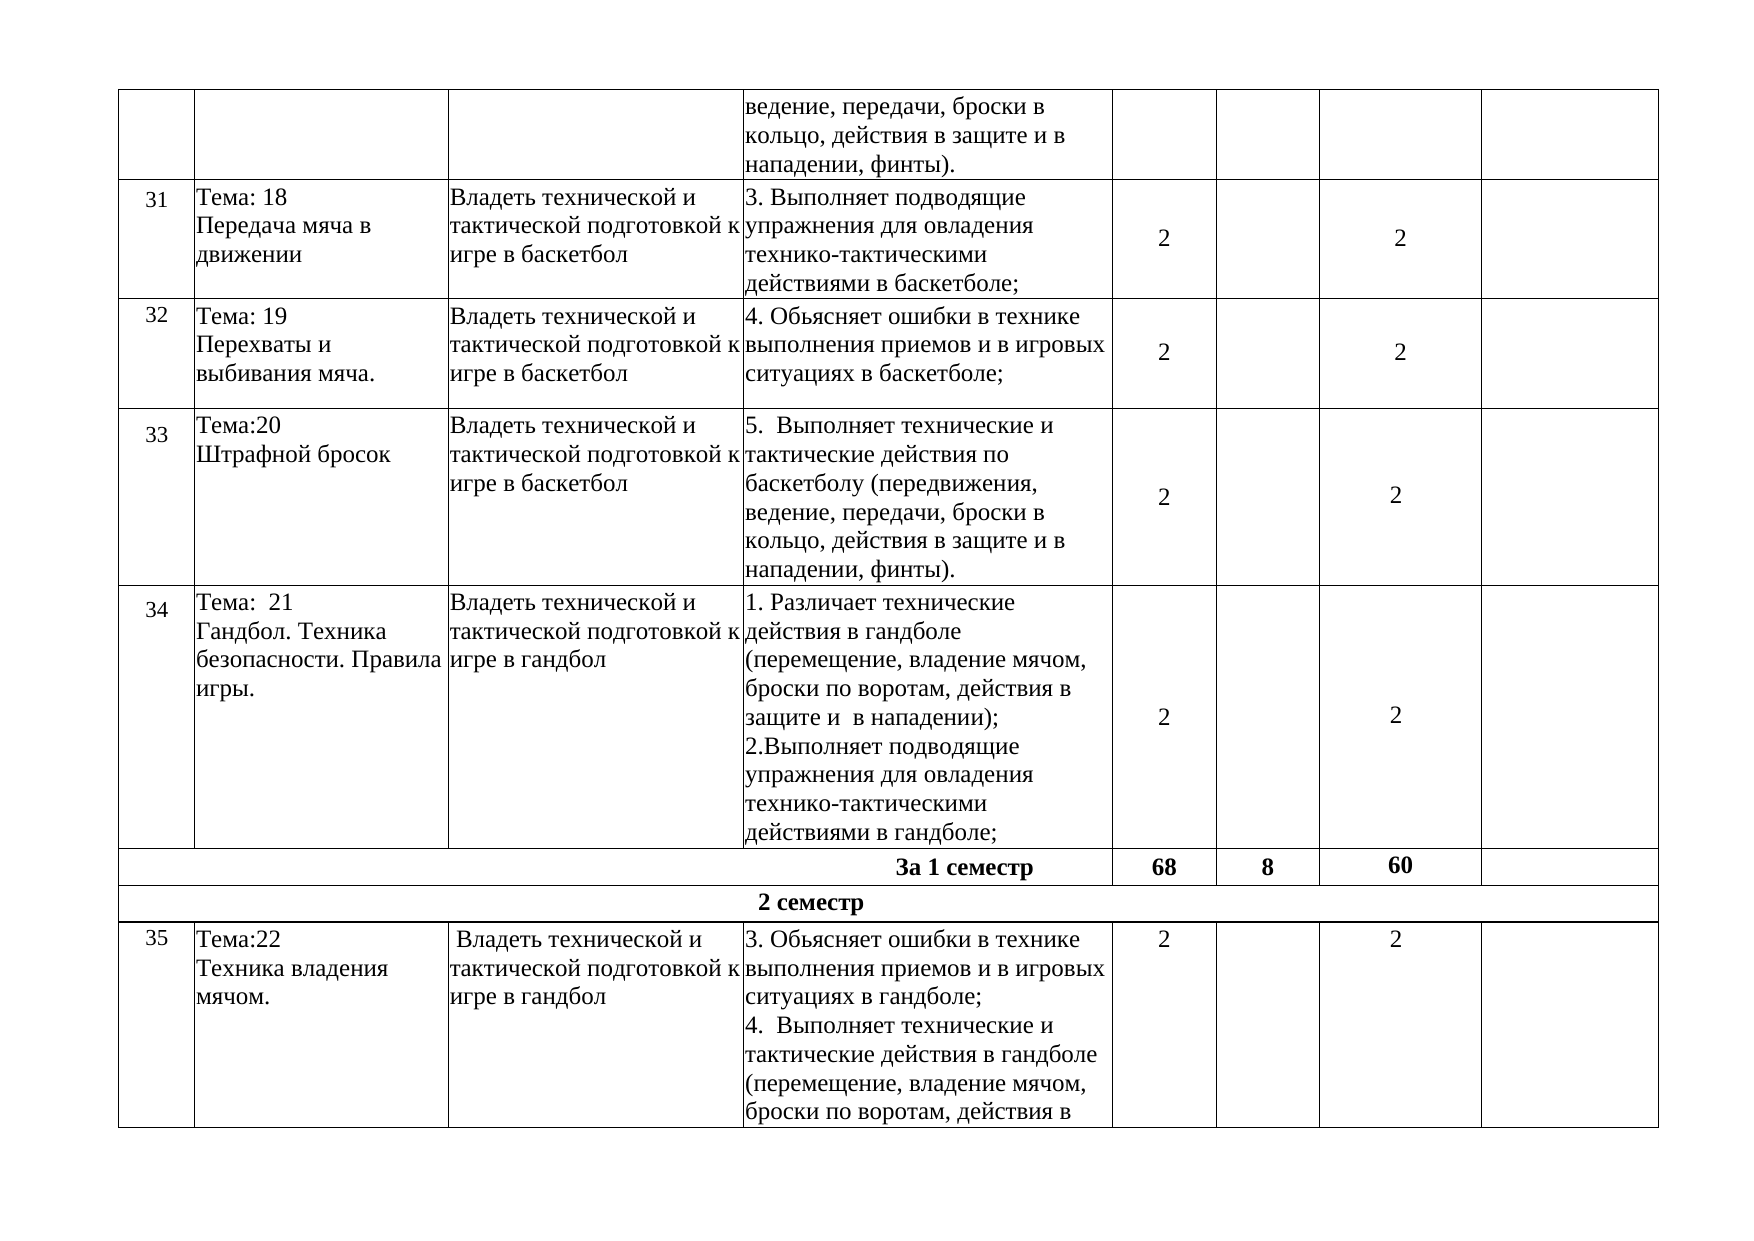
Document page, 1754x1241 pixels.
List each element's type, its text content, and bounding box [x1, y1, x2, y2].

table_cell 2 [1113, 180, 1216, 298]
table_cell [1217, 409, 1319, 584]
table_cell 2 [1113, 586, 1216, 847]
table_cell 2 [1320, 180, 1481, 298]
table_cell 2 [1113, 923, 1216, 1127]
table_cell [744, 90, 1112, 179]
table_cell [744, 923, 1112, 1127]
table_cell 2 [1113, 409, 1216, 584]
table_cell [1482, 90, 1658, 179]
table_cell Тема: 18 Передача мяча в движении [195, 180, 448, 298]
table_cell [1217, 90, 1319, 179]
table_cell 2 [1320, 299, 1481, 408]
table_cell [1482, 409, 1658, 584]
table_cell [1217, 299, 1319, 408]
table_cell Владеть технической и тактической подготовкой к игре в баскетбол [449, 299, 743, 408]
table_cell 8 [1217, 849, 1319, 884]
table_cell 60 [1320, 849, 1481, 884]
table_cell 2 [1113, 299, 1216, 408]
table_cell 68 [1113, 849, 1216, 884]
table_cell 30 [119, 90, 194, 179]
table_cell Тема: 21 Гандбол. Техника безопасности. Правила игры. [195, 586, 448, 847]
table_cell 2 [1320, 409, 1481, 584]
table_cell [1217, 180, 1319, 298]
table_cell 4. Обьясняет ошибки в технике выполнения приемов и в игровых ситуациях в баскетболе; [744, 299, 1112, 408]
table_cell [195, 923, 448, 1127]
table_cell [195, 90, 448, 179]
table_cell Владеть технической и тактической подготовкой к игре в баскетбол [449, 409, 743, 584]
table_cell 32 [119, 299, 194, 408]
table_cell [449, 90, 743, 179]
table_cell 33 [119, 409, 194, 584]
table_cell 2 [1320, 586, 1481, 847]
table_cell За 1 семестр [119, 849, 1112, 884]
table_cell Тема: 19 Перехваты и выбивания мяча. [195, 299, 448, 408]
table_cell Владеть технической и тактической подготовкой к игре в баскетбол [449, 180, 743, 298]
table_cell [1217, 923, 1319, 1127]
table_cell [1482, 180, 1658, 298]
table_cell [1217, 586, 1319, 847]
table_cell [1482, 849, 1658, 884]
table_cell Владеть технической и тактической подготовкой к игре в гандбол [449, 586, 743, 847]
table_cell 1. Различает технические действия в гандболе (перемещение, владение мячом, броски по воротам, действия в защите и в нападении); 2.Выполняет подводящие упражнения для овладения технико-тактическими действиями в гандболе; [744, 586, 1112, 847]
table_cell 2 [1113, 90, 1216, 179]
table_cell [1482, 923, 1658, 1127]
table_cell [1482, 299, 1658, 408]
table_cell 34 [119, 586, 194, 847]
table_cell Тема:20 Штрафной бросок [195, 409, 448, 584]
table_cell [1482, 586, 1658, 847]
table_cell 35 [119, 923, 194, 1127]
table_cell 3. Выполняет подводящие упражнения для овладения технико-тактическими действиями в баскетболе; [744, 180, 1112, 298]
table_cell 2 [1320, 90, 1481, 179]
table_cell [449, 923, 743, 1127]
table_cell 31 [119, 180, 194, 298]
table_cell 2 семестр [119, 886, 1658, 921]
table_cell 2 [1320, 923, 1481, 1127]
